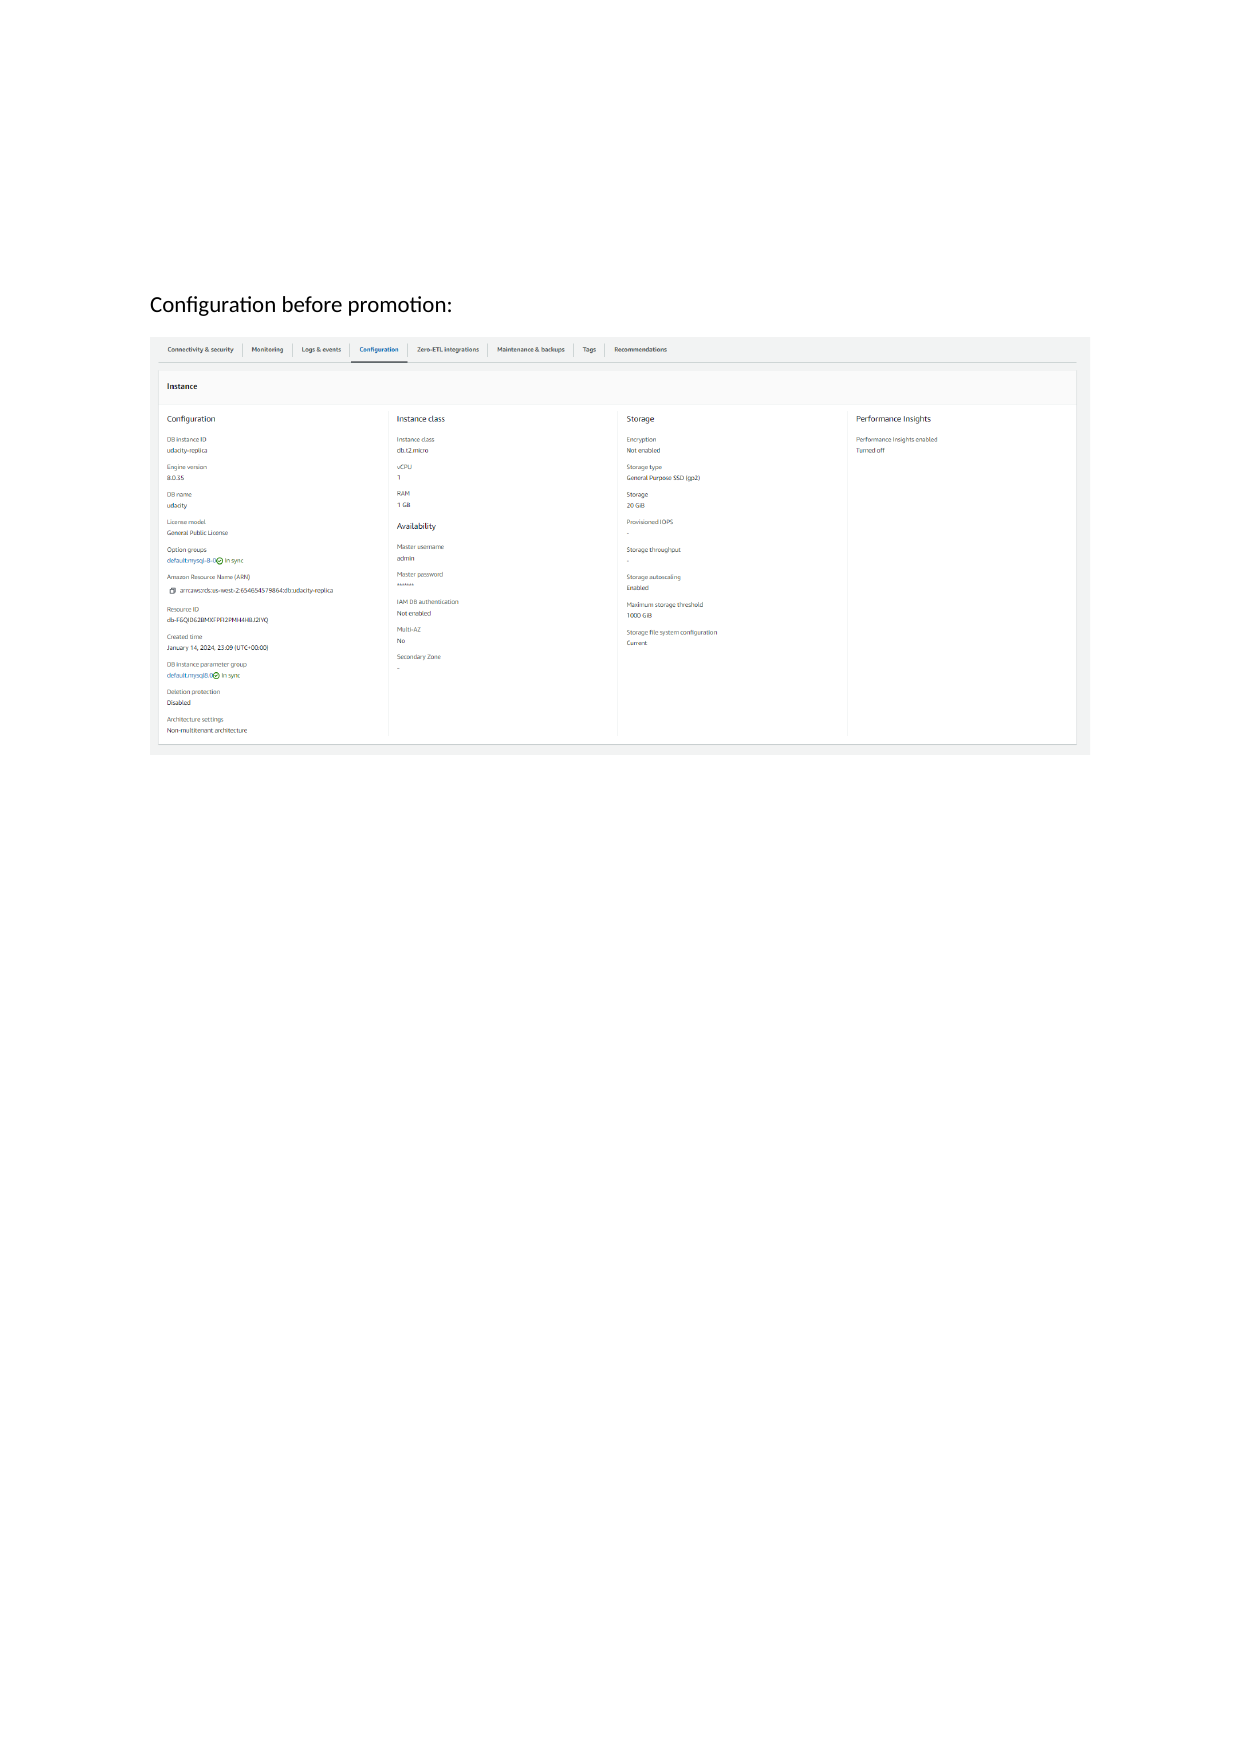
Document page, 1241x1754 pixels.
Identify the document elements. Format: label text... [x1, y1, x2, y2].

picture [150, 337, 1091, 755]
text Configuration before promotion: [150, 291, 1090, 319]
